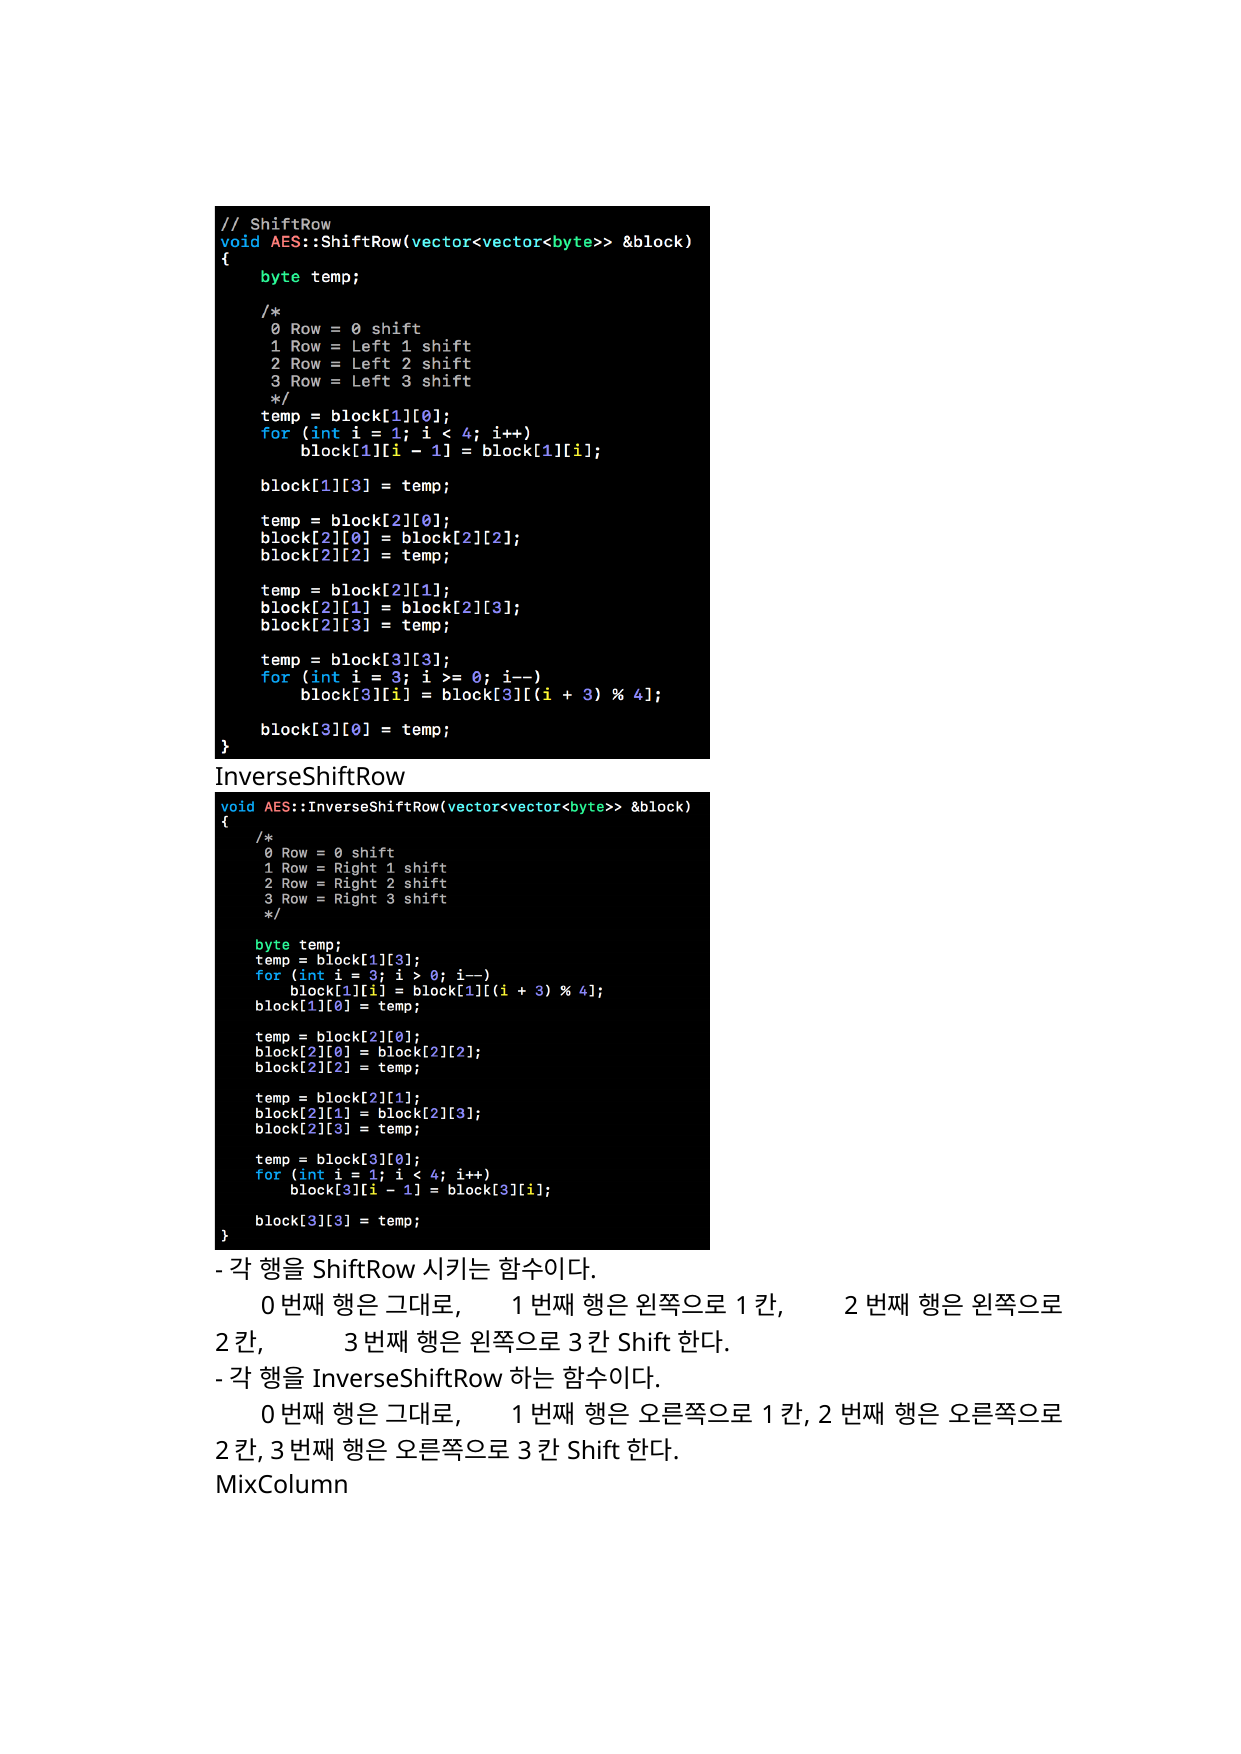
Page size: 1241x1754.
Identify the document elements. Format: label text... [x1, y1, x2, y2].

list 0번째 행은 그대로, 1번째 행은 왼쪽으로 1칸, 2 번째 행은 왼쪽으로 2칸, 3번째 행은 왼쪽으로 3칸 Shift 한다. [215, 1286, 1063, 1358]
list - 각 행을 InverseShiftRow 하는 함수이다. [215, 1358, 1063, 1394]
picture [214, 792, 710, 1250]
text MixColumn [177, 1467, 1063, 1501]
list InverseShiftRow [215, 758, 1063, 792]
list - 각 행을 ShiftRow 시키는 함수이다. [215, 1249, 1063, 1286]
picture [214, 206, 710, 759]
list 0번째 행은 그대로, 1번째 행은 오른쪽으로 1칸, 2 번째 행은 오른쪽으로 2칸, 3번째 행은 오른쪽으로 3칸 Shift 한다. [215, 1394, 1063, 1467]
